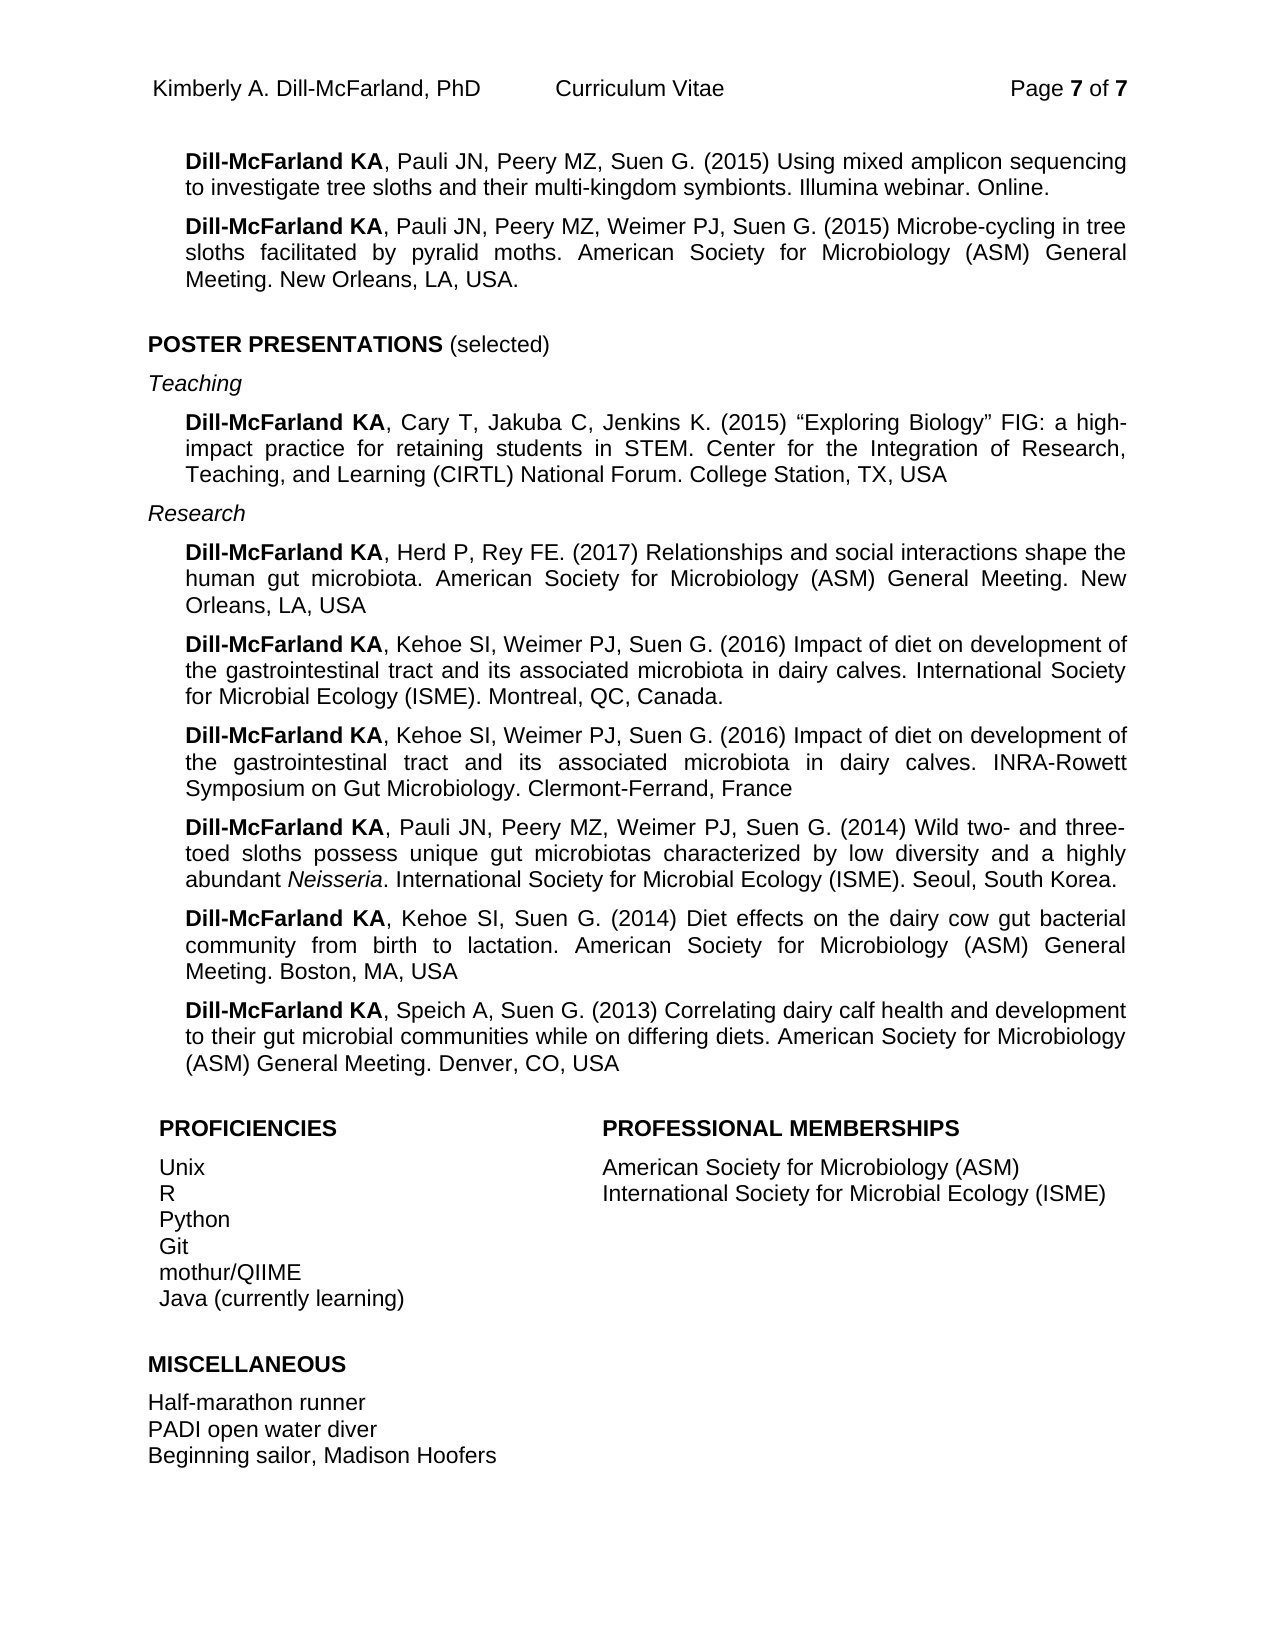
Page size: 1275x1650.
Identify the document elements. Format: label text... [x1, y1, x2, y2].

text PADI open water diver [148, 1416, 1127, 1442]
text Teaching [148, 370, 1127, 396]
text Half-marathon runner [148, 1389, 1127, 1416]
table_header PROFICIENCIES Unix R Python Git mothur/QIIME Java (currently learning) [148, 1115, 591, 1324]
table_header PROFESSIONAL MEMBERSHIPS American Society for Microbiology (ASM) International Society for Microbial Ecology (ISME) [591, 1115, 1137, 1324]
text Dill-McFarland KA, Speich A, Suen G. (2013) Correlating dairy calf health and development to their gut microbial communities while on differing diets. American Society for Microbiology (ASM) General Meeting. Denver, CO, USA [185, 997, 1127, 1076]
text Research [148, 500, 1127, 526]
text Dill-McFarland KA, Pauli JN, Peery MZ, Weimer PJ, Suen G. (2014) Wild two- and three-toed sloths possess unique gut microbiotas characterized by low diversity and a highly abundant Neisseria. International Society for Microbial Ecology (ISME). Seoul, South Korea. [185, 814, 1127, 893]
text MISCELLANEOUS [148, 1351, 1127, 1377]
text Dill-McFarland KA, Pauli JN, Peery MZ, Suen G. (2015) Using mixed amplicon sequencing to investigate tree sloths and their multi-kingdom symbionts. Illumina webinar. Online. [185, 148, 1127, 200]
text POSTER PRESENTATIONS (selected) [148, 331, 1127, 357]
text Dill-McFarland KA, Cary T, Jakuba C, Jenkins K. (2015) “Exploring Biology” FIG: a high-impact practice for retaining students in STEM. Center for the Integration of Research, Teaching, and Learning (CIRTL) National Forum. College Station, TX, USA [185, 408, 1127, 488]
text Dill-McFarland KA, Kehoe SI, Weimer PJ, Suen G. (2016) Impact of diet on development of the gastrointestinal tract and its associated microbiota in dairy calves. INRA-Rowett Symposium on Gut Microbiology. Clermont-Ferrand, France [185, 722, 1127, 801]
text Beginning sailor, Madison Hoofers [148, 1442, 1127, 1468]
text Dill-McFarland KA, Pauli JN, Peery MZ, Weimer PJ, Suen G. (2015) Microbe-cycling in tree sloths facilitated by pyralid moths. American Society for Microbiology (ASM) General Meeting. New Orleans, LA, USA. [185, 213, 1127, 292]
text Dill-McFarland KA, Kehoe SI, Suen G. (2014) Diet effects on the dairy cow gut bacterial community from birth to lactation. American Society for Microbiology (ASM) General Meeting. Boston, MA, USA [185, 905, 1127, 984]
text Dill-McFarland KA, Herd P, Rey FE. (2017) Relationships and social interactions shape the human gut microbiota. American Society for Microbiology (ASM) General Meeting. New Orleans, LA, USA [185, 539, 1127, 618]
text Dill-McFarland KA, Kehoe SI, Weimer PJ, Suen G. (2016) Impact of diet on development of the gastrointestinal tract and its associated microbiota in dairy calves. International Society for Microbial Ecology (ISME). Montreal, QC, Canada. [185, 631, 1127, 709]
